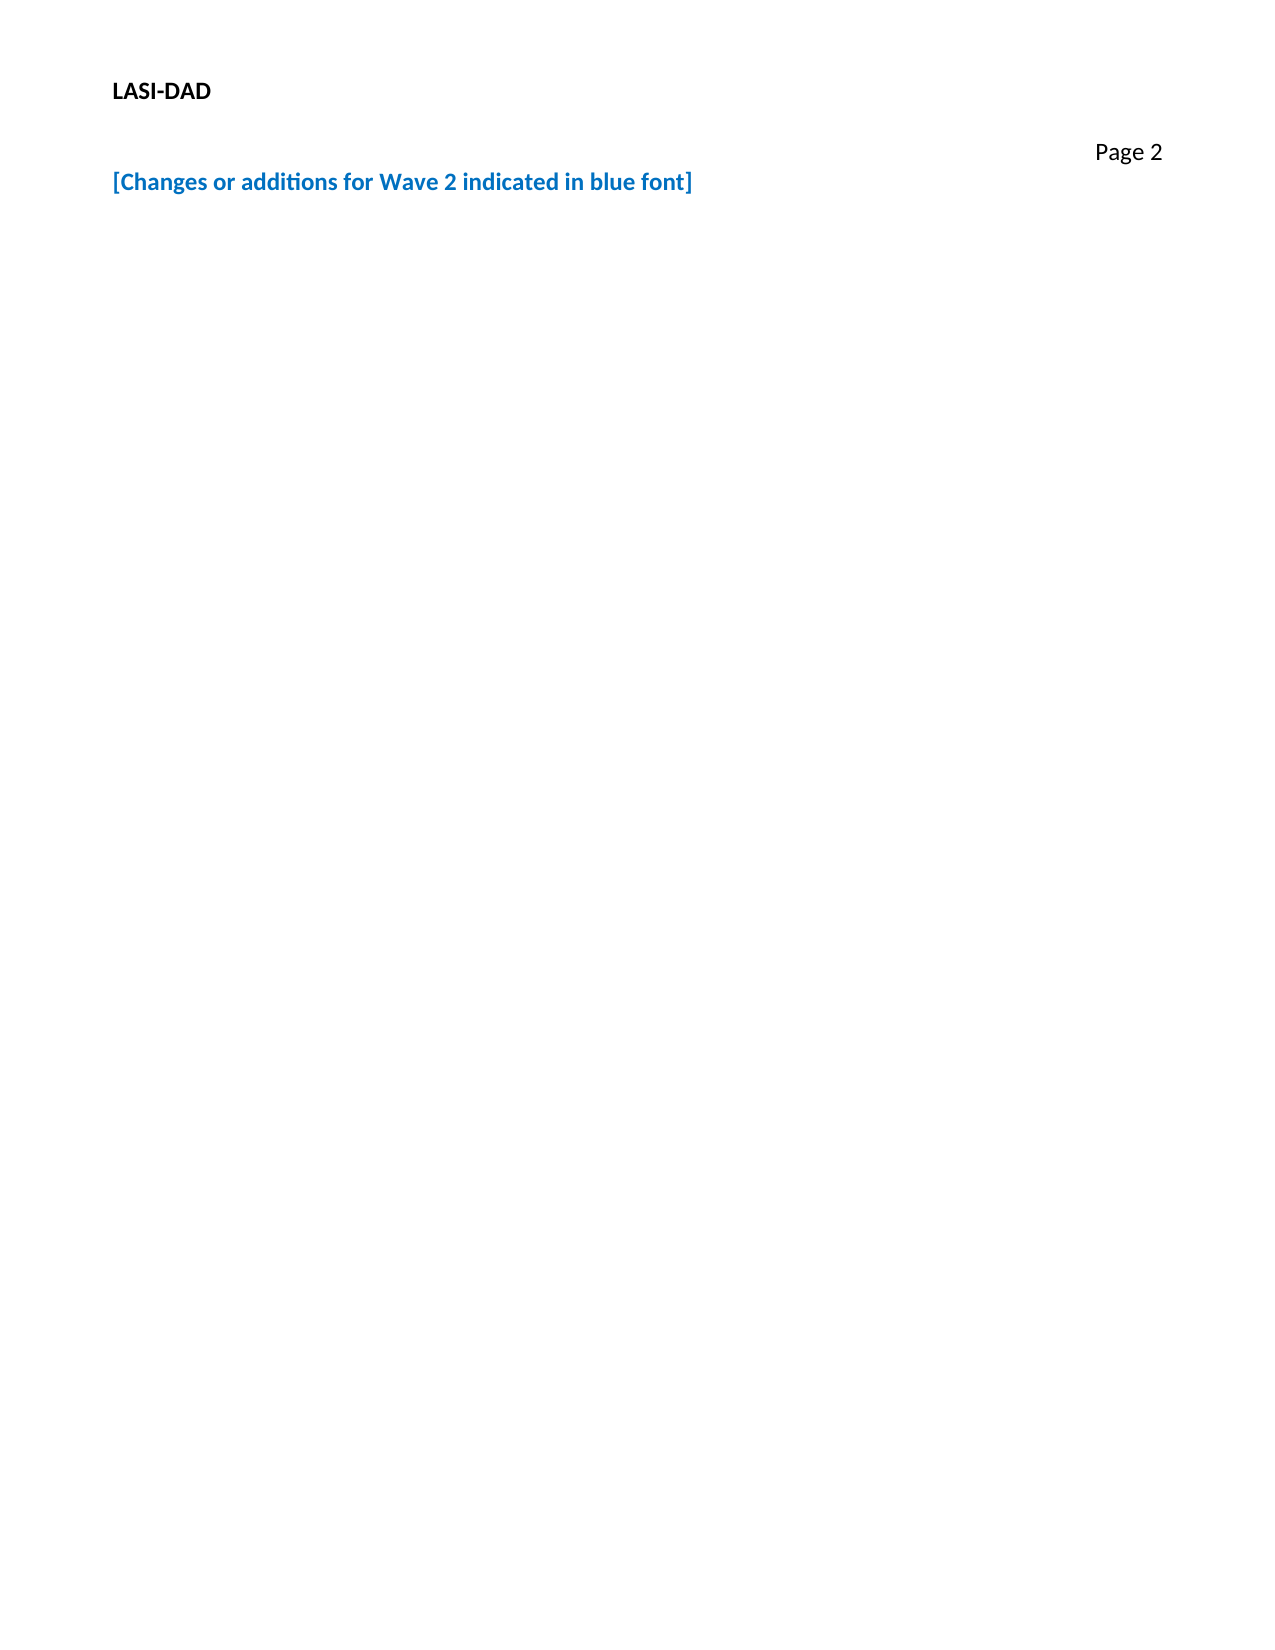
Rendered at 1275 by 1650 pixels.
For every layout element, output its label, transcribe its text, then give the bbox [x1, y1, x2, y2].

text [Changes or additions for Wave 2 indicated in blue font] [112, 167, 1162, 197]
